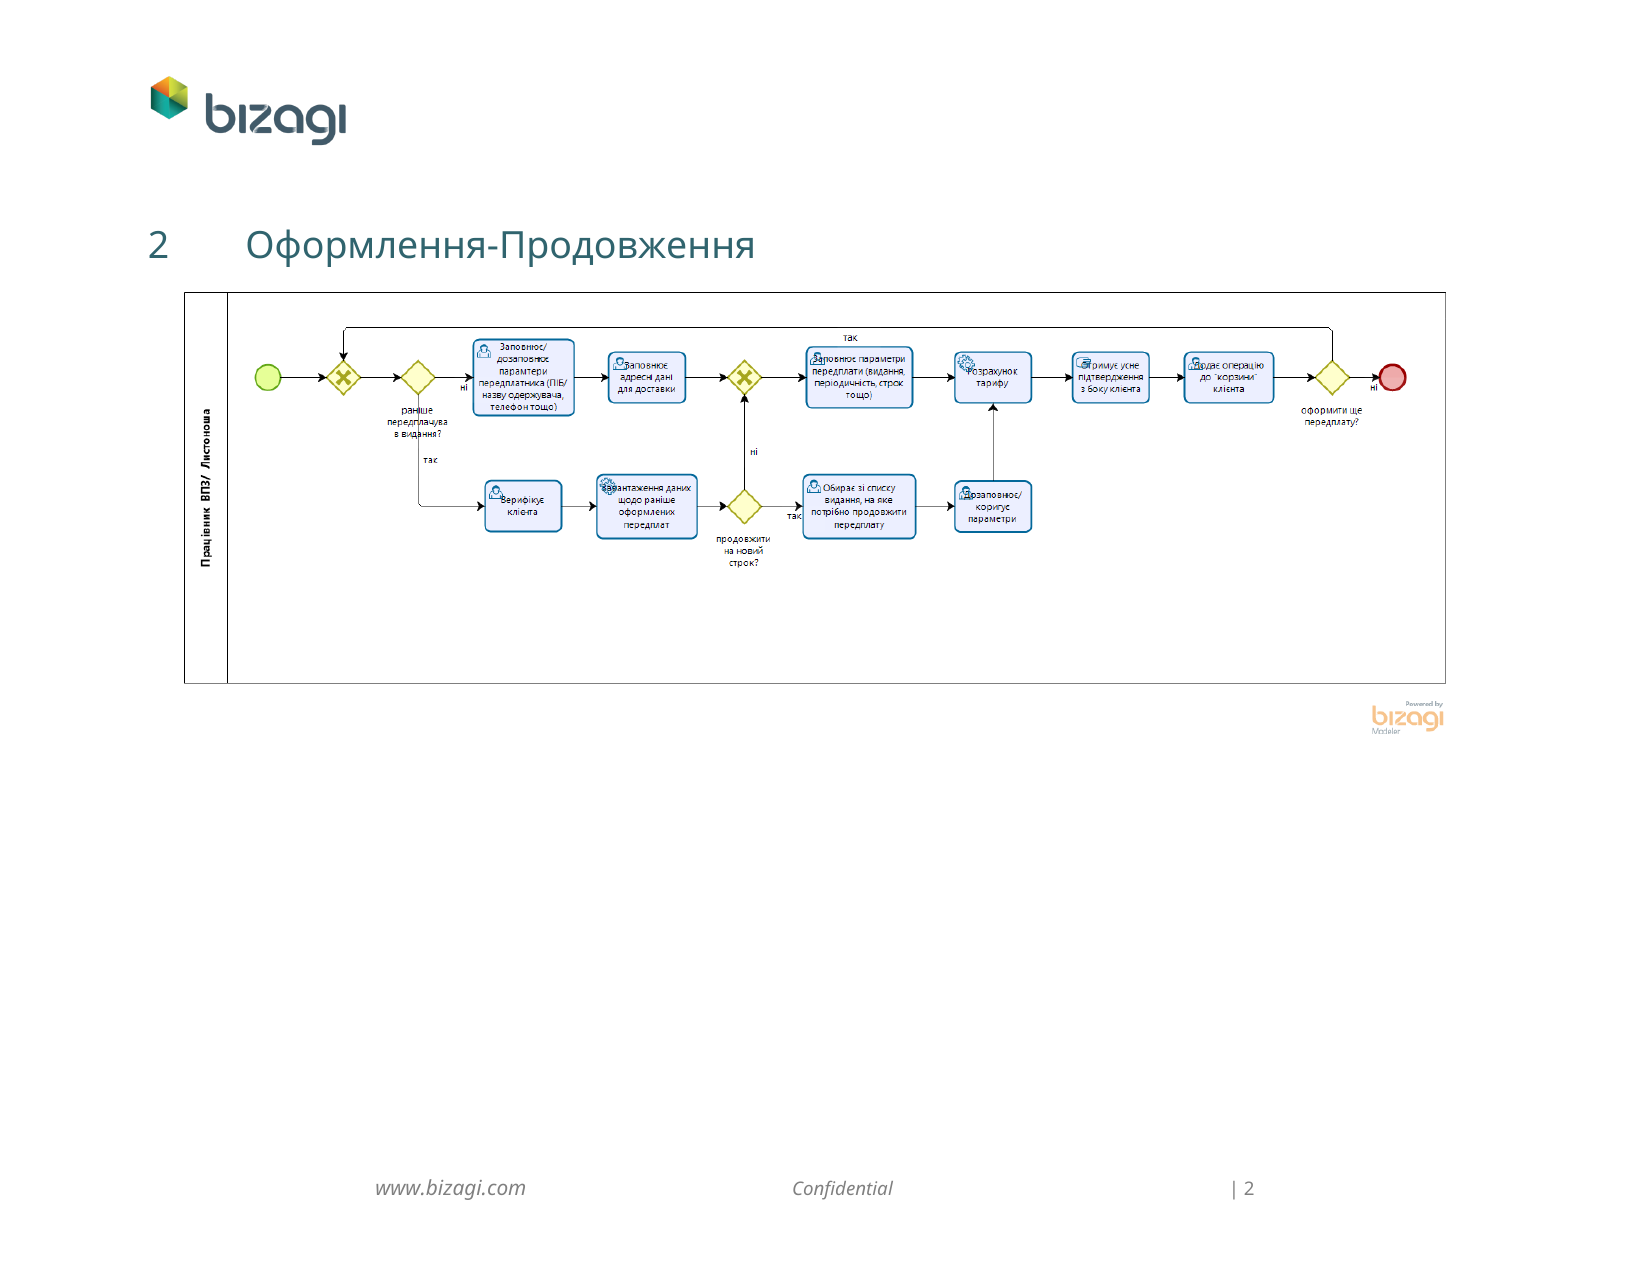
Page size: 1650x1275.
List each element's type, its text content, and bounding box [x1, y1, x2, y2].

subtitle Оформлення-Продовження [148, 219, 1482, 270]
picture [167, 275, 1462, 761]
picture [147, 73, 349, 149]
